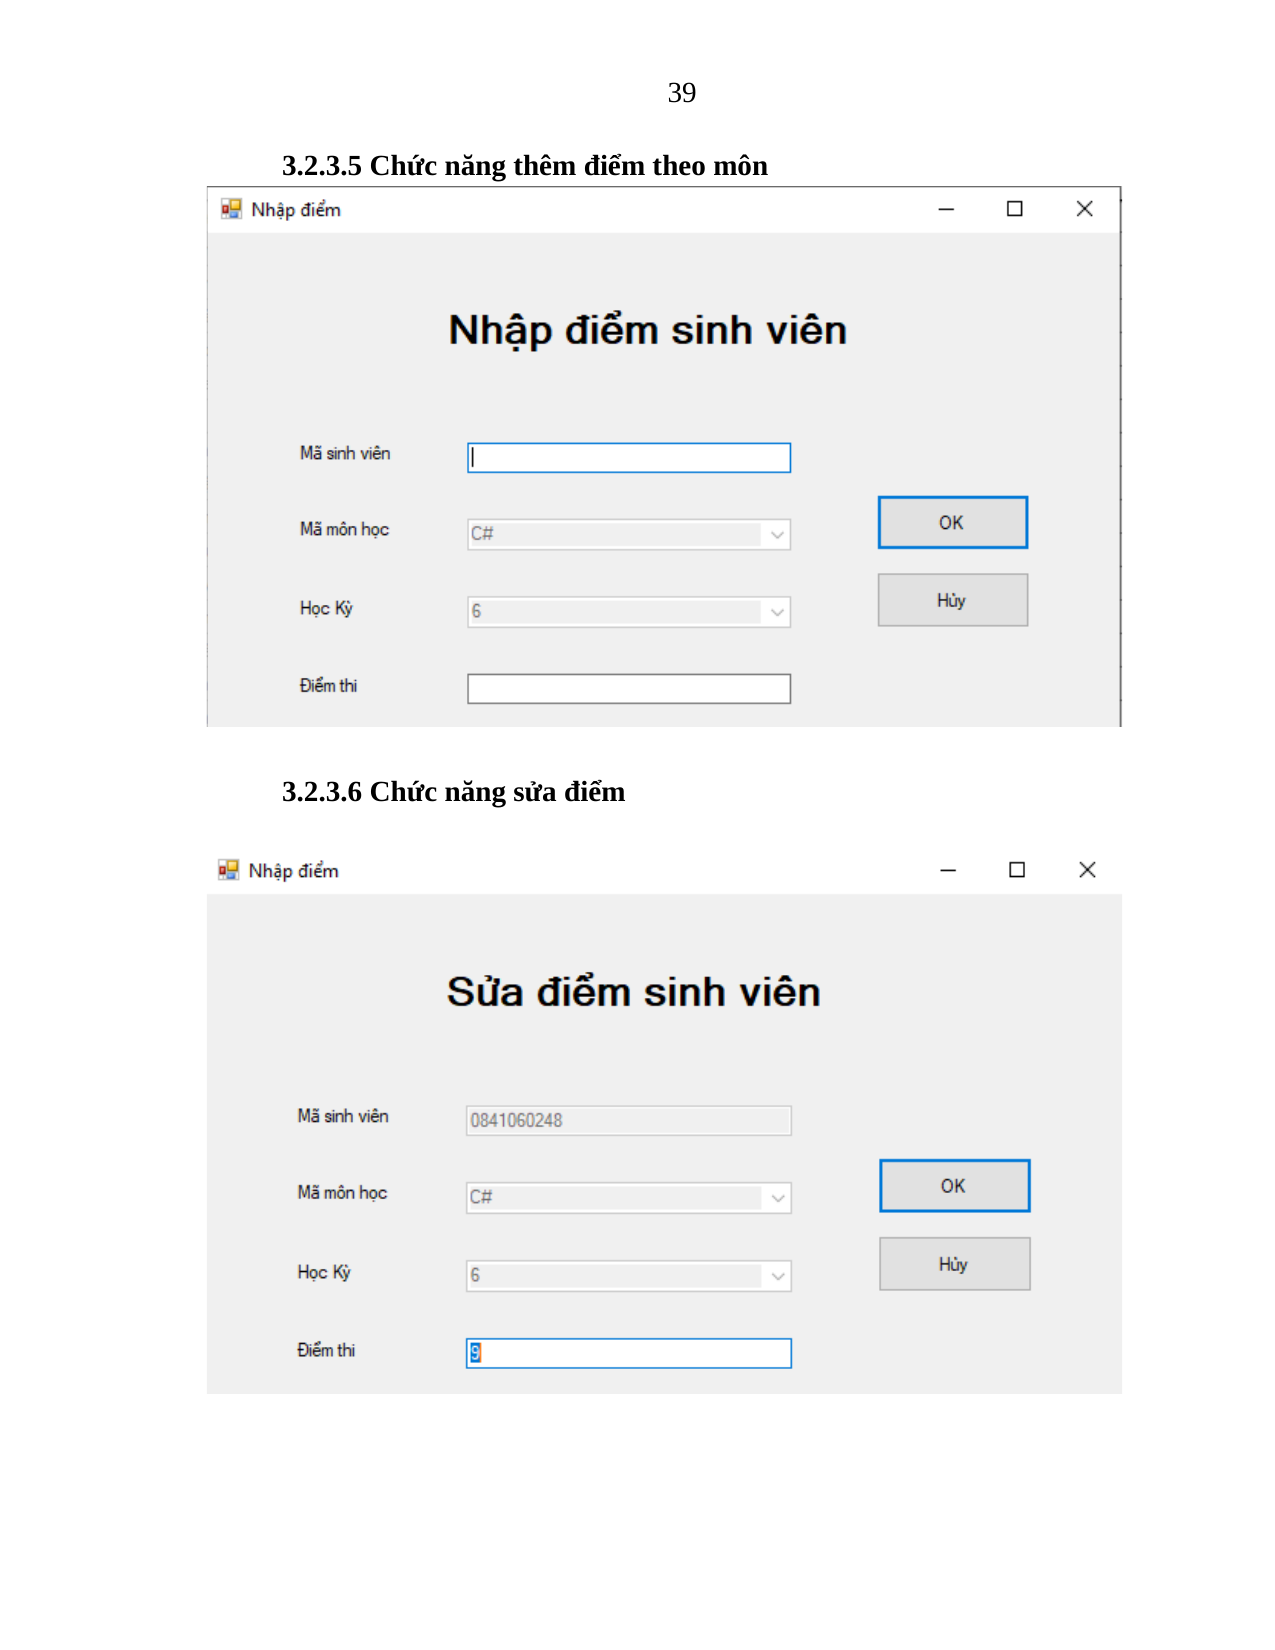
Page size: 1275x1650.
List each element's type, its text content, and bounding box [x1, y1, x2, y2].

picture [206, 851, 1123, 1394]
picture [206, 186, 1123, 727]
subtitle 3.2.3.6 Chức năng sửa điểm [207, 774, 1157, 807]
subtitle 3.2.3.5 Chức năng thêm điểm theo môn [207, 148, 1157, 181]
